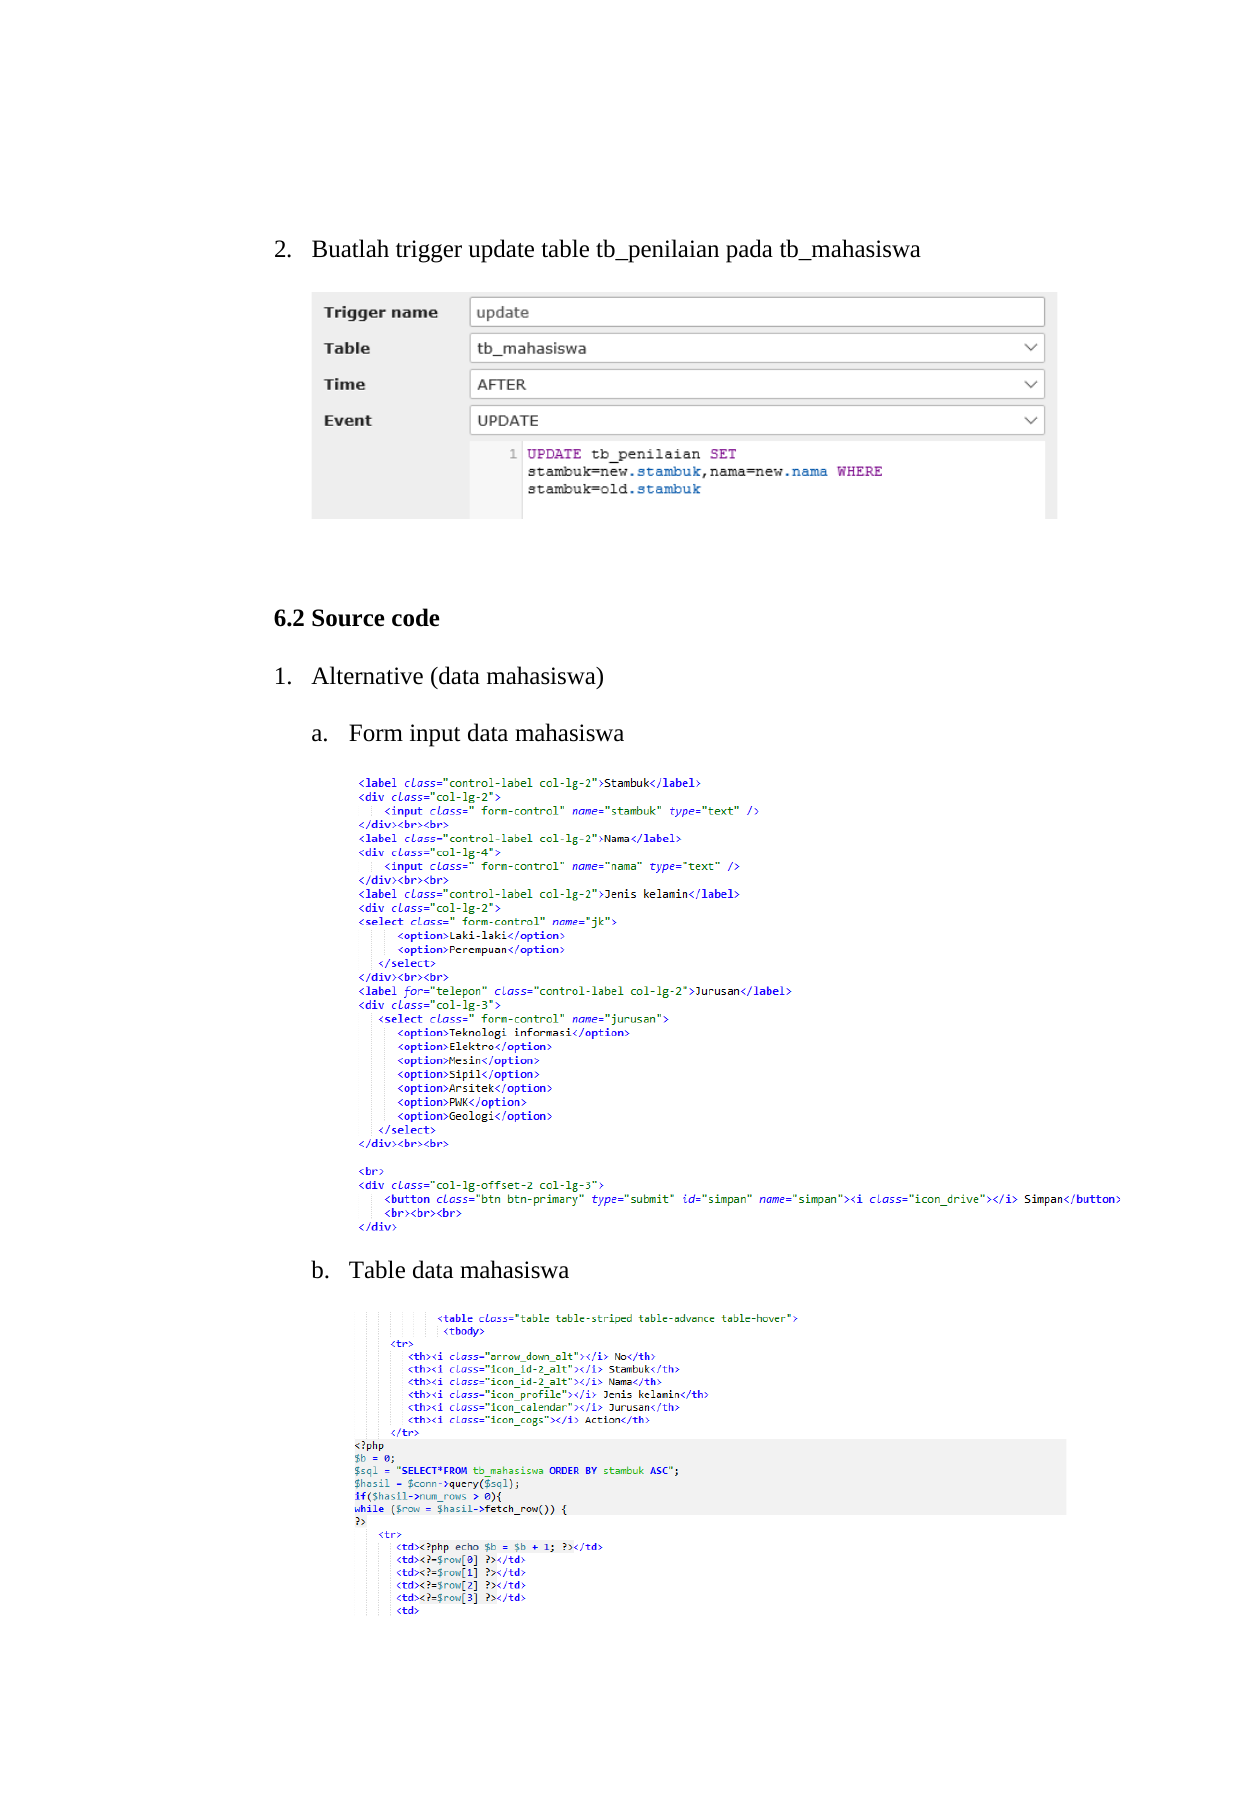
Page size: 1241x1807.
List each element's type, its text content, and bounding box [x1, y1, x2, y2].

subtitle Source code [274, 603, 1126, 632]
list Table data mahasiswa [311, 1255, 1126, 1284]
list Buatlah trigger update table tb_penilaian pada tb_mahasiswa [274, 234, 1126, 263]
picture [354, 1312, 1067, 1616]
list Form input data mahasiswa [311, 718, 1126, 747]
picture [311, 292, 1058, 519]
picture [358, 778, 1121, 1231]
list Alternative (data mahasiswa) [274, 661, 1126, 689]
